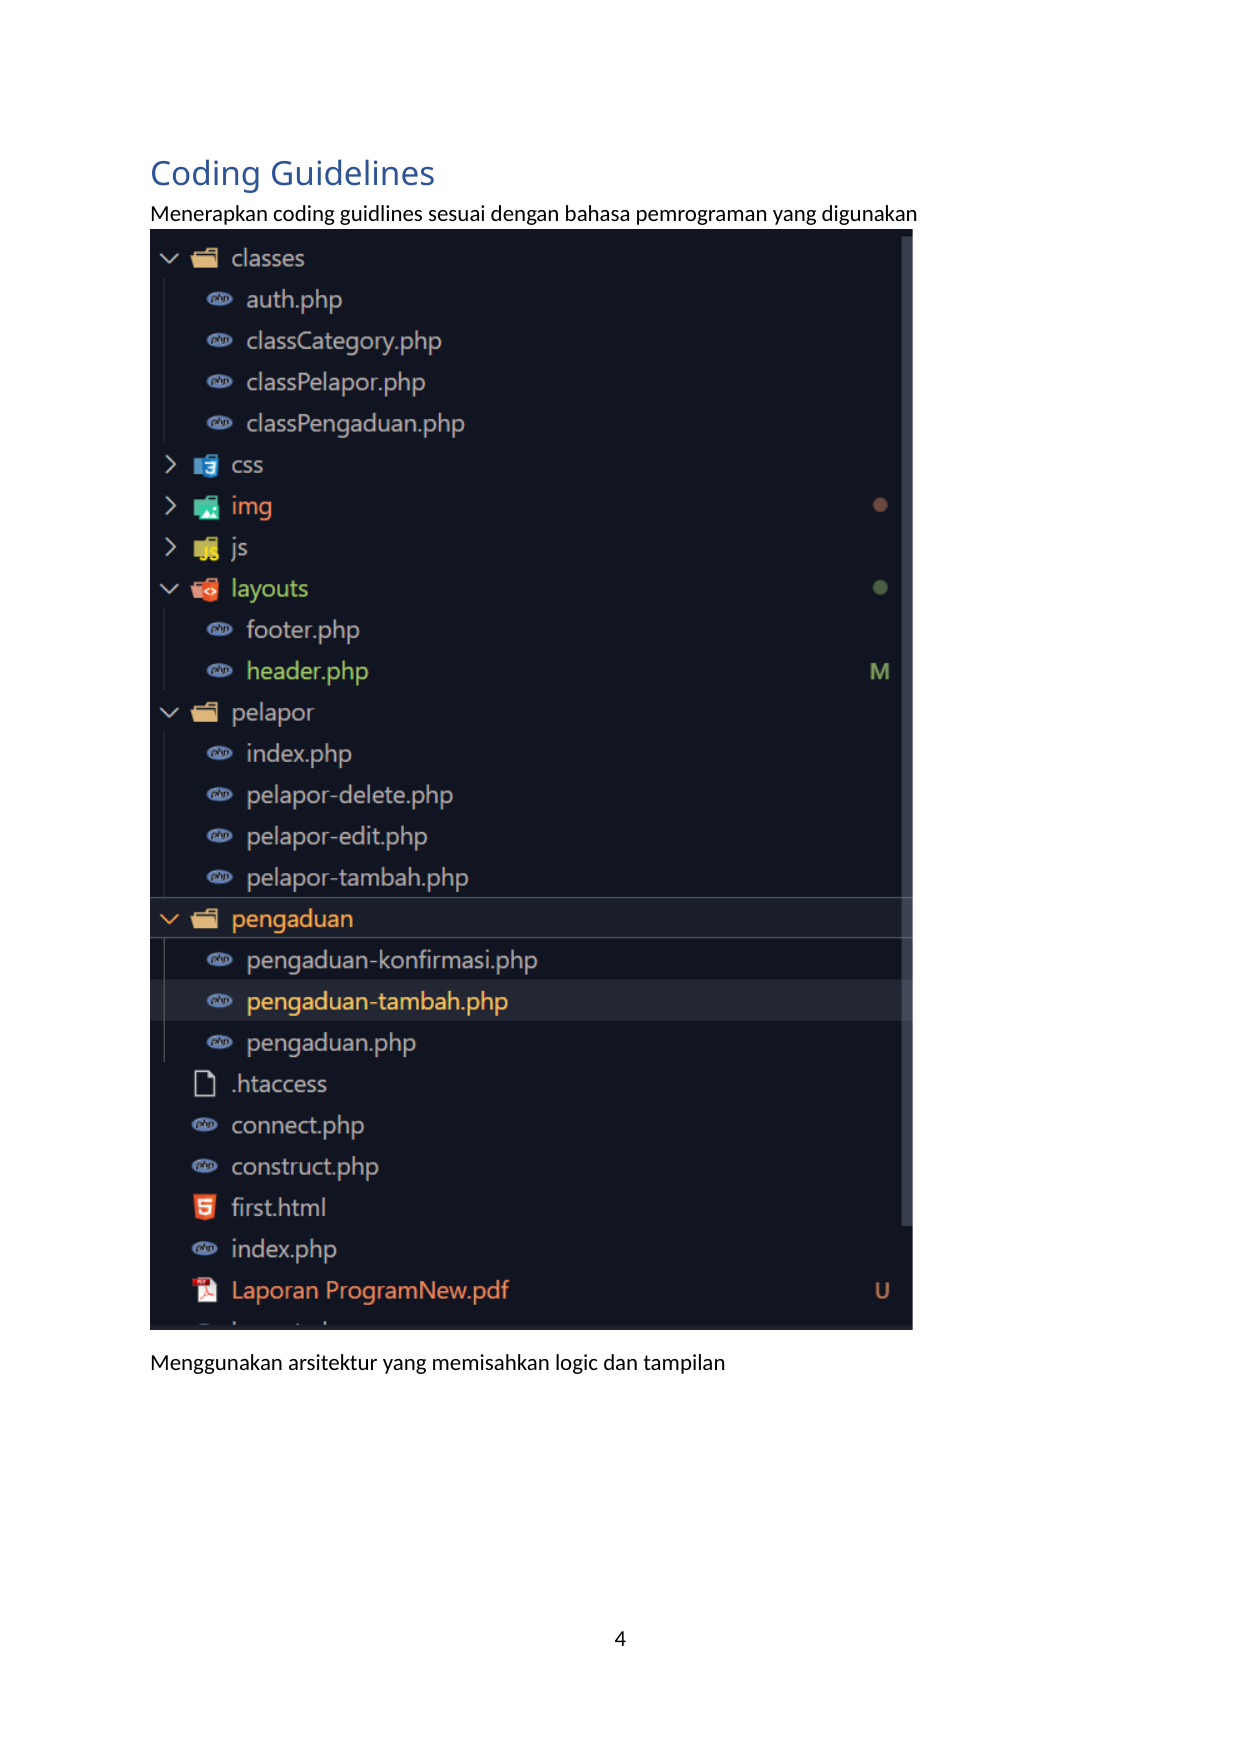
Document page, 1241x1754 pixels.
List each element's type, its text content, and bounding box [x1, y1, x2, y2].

text Menggunakan arsitektur yang memisahkan logic dan tampilan [150, 1348, 1090, 1376]
picture [150, 229, 913, 1330]
subtitle Coding Guidelines [150, 150, 1090, 195]
